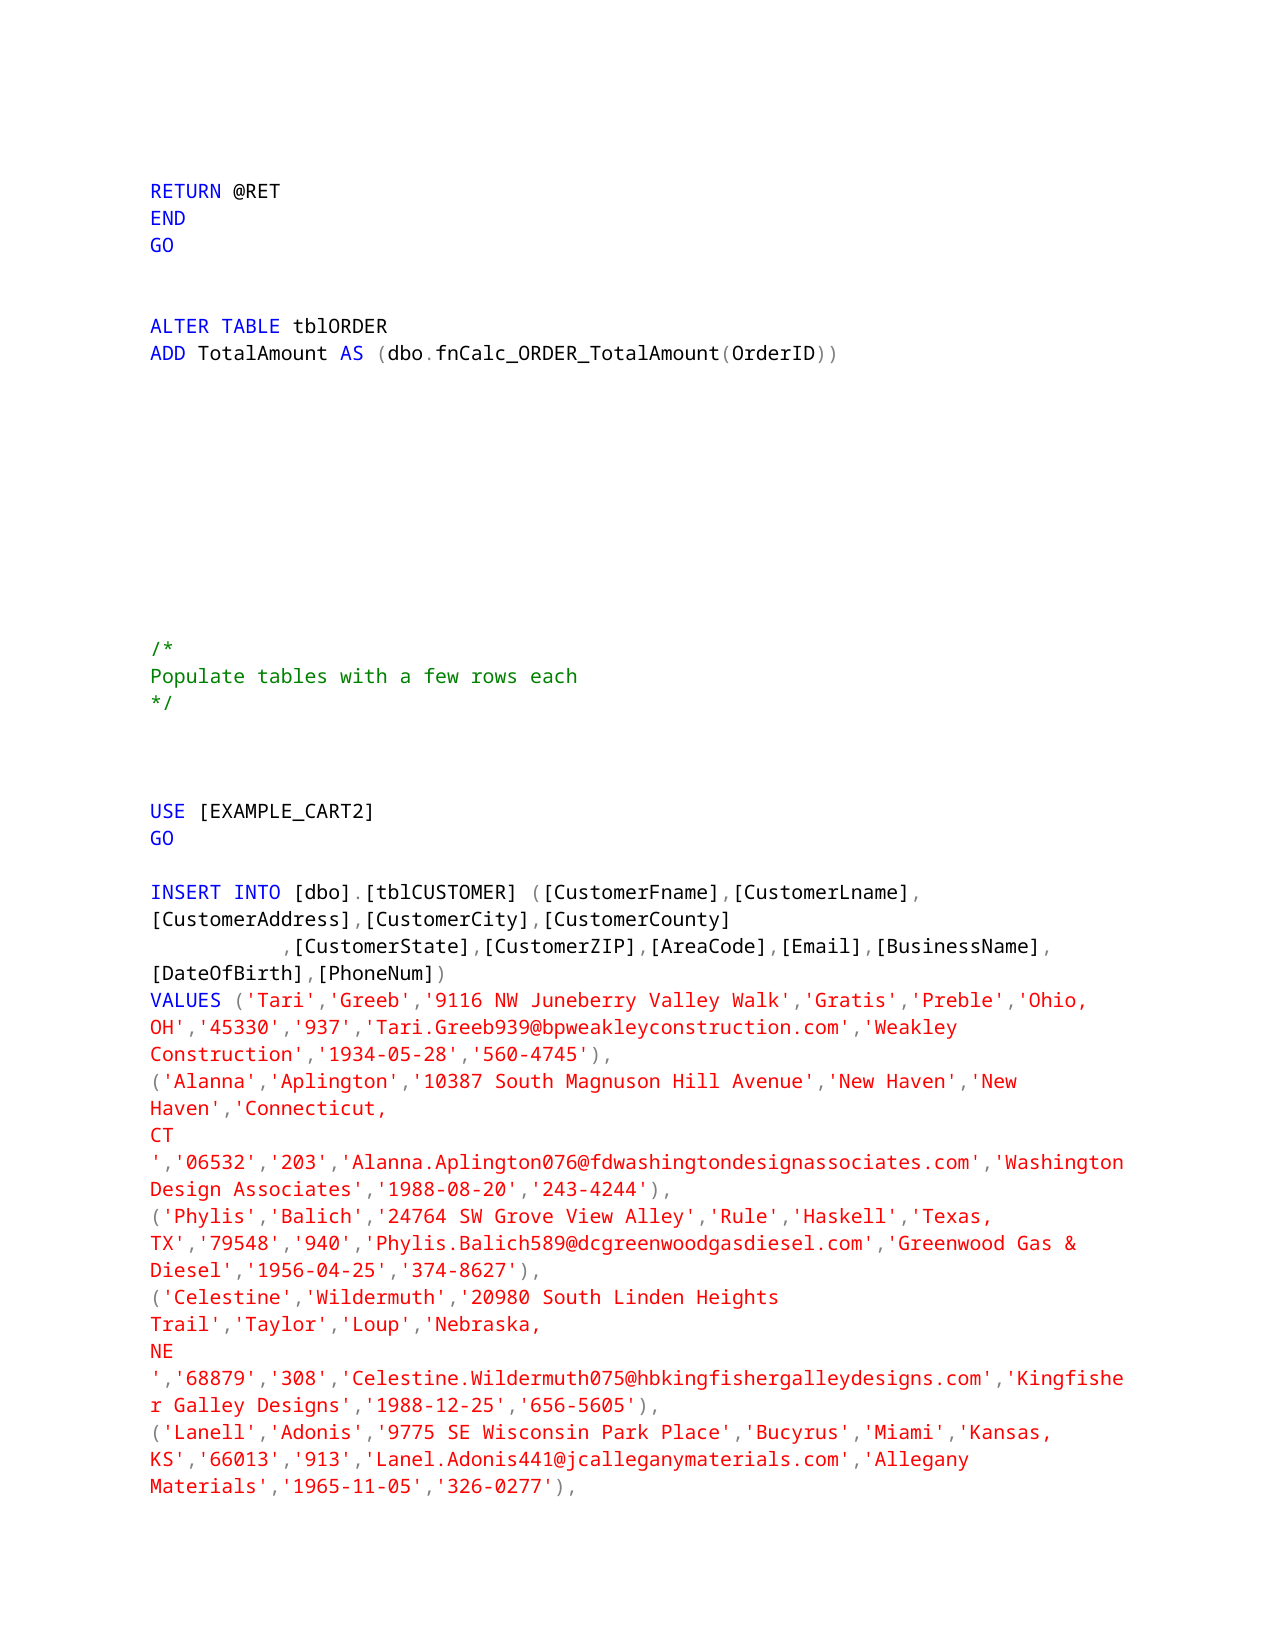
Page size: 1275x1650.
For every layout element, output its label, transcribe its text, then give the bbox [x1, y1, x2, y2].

text RETURN @RET [150, 177, 1125, 204]
text VALUES ('Tari','Greeb','9116 NW Juneberry Valley Walk','Gratis','Preble','Ohio, OH','45330','937','Tari.Greeb939@bpweakleyconstruction.com','Weakley Construction','1934-05-28','560-4745'), [150, 986, 1125, 1067]
text ('Phylis','Balich','24764 SW Grove View Alley','Rule','Haskell','Texas, TX','79548','940','Phylis.Balich589@dcgreenwoodgasdiesel.com','Greenwood Gas & Diesel','1956-04-25','374-8627'), [150, 1202, 1125, 1283]
text ('Lanell','Adonis','9775 SE Wisconsin Park Place','Bucyrus','Miami','Kansas, KS','66013','913','Lanel.Adonis441@jcalleganymaterials.com','Allegany Materials','1965-11-05','326-0277'), [150, 1418, 1125, 1499]
text USE [EXAMPLE_CART2] [150, 797, 1125, 824]
text Populate tables with a few rows each [150, 663, 1125, 689]
text ADD TotalAmount AS (dbo.fnCalc_ORDER_TotalAmount(OrderID)) [150, 339, 1125, 366]
text GO [150, 824, 1125, 851]
text ('Celestine','Wildermuth','20980 South Linden Heights Trail','Taylor','Loup','Nebraska, NE','68879','308','Celestine.Wildermuth075@hbkingfishergalleydesigns.com','Kingfisher Galley Designs','1988-12-25','656-5605'), [150, 1283, 1125, 1418]
text ,[CustomerState],[CustomerZIP],[AreaCode],[Email],[BusinessName],[DateOfBirth],[PhoneNum]) [150, 932, 1125, 986]
text ('Alanna','Aplington','10387 South Magnuson Hill Avenue','New Haven','New Haven','Connecticut, CT','06532','203','Alanna.Aplington076@fdwashingtondesignassociates.com','Washington Design Associates','1988-08-20','243-4244'), [150, 1067, 1125, 1202]
text */ [150, 689, 1125, 717]
text ALTER TABLE tblORDER [150, 312, 1125, 339]
text INSERT INTO [dbo].[tblCUSTOMER] ([CustomerFname],[CustomerLname],[CustomerAddress],[CustomerCity],[CustomerCounty] [150, 878, 1125, 932]
text /* [150, 636, 1125, 663]
text GO [150, 231, 1125, 258]
text END [150, 204, 1125, 231]
